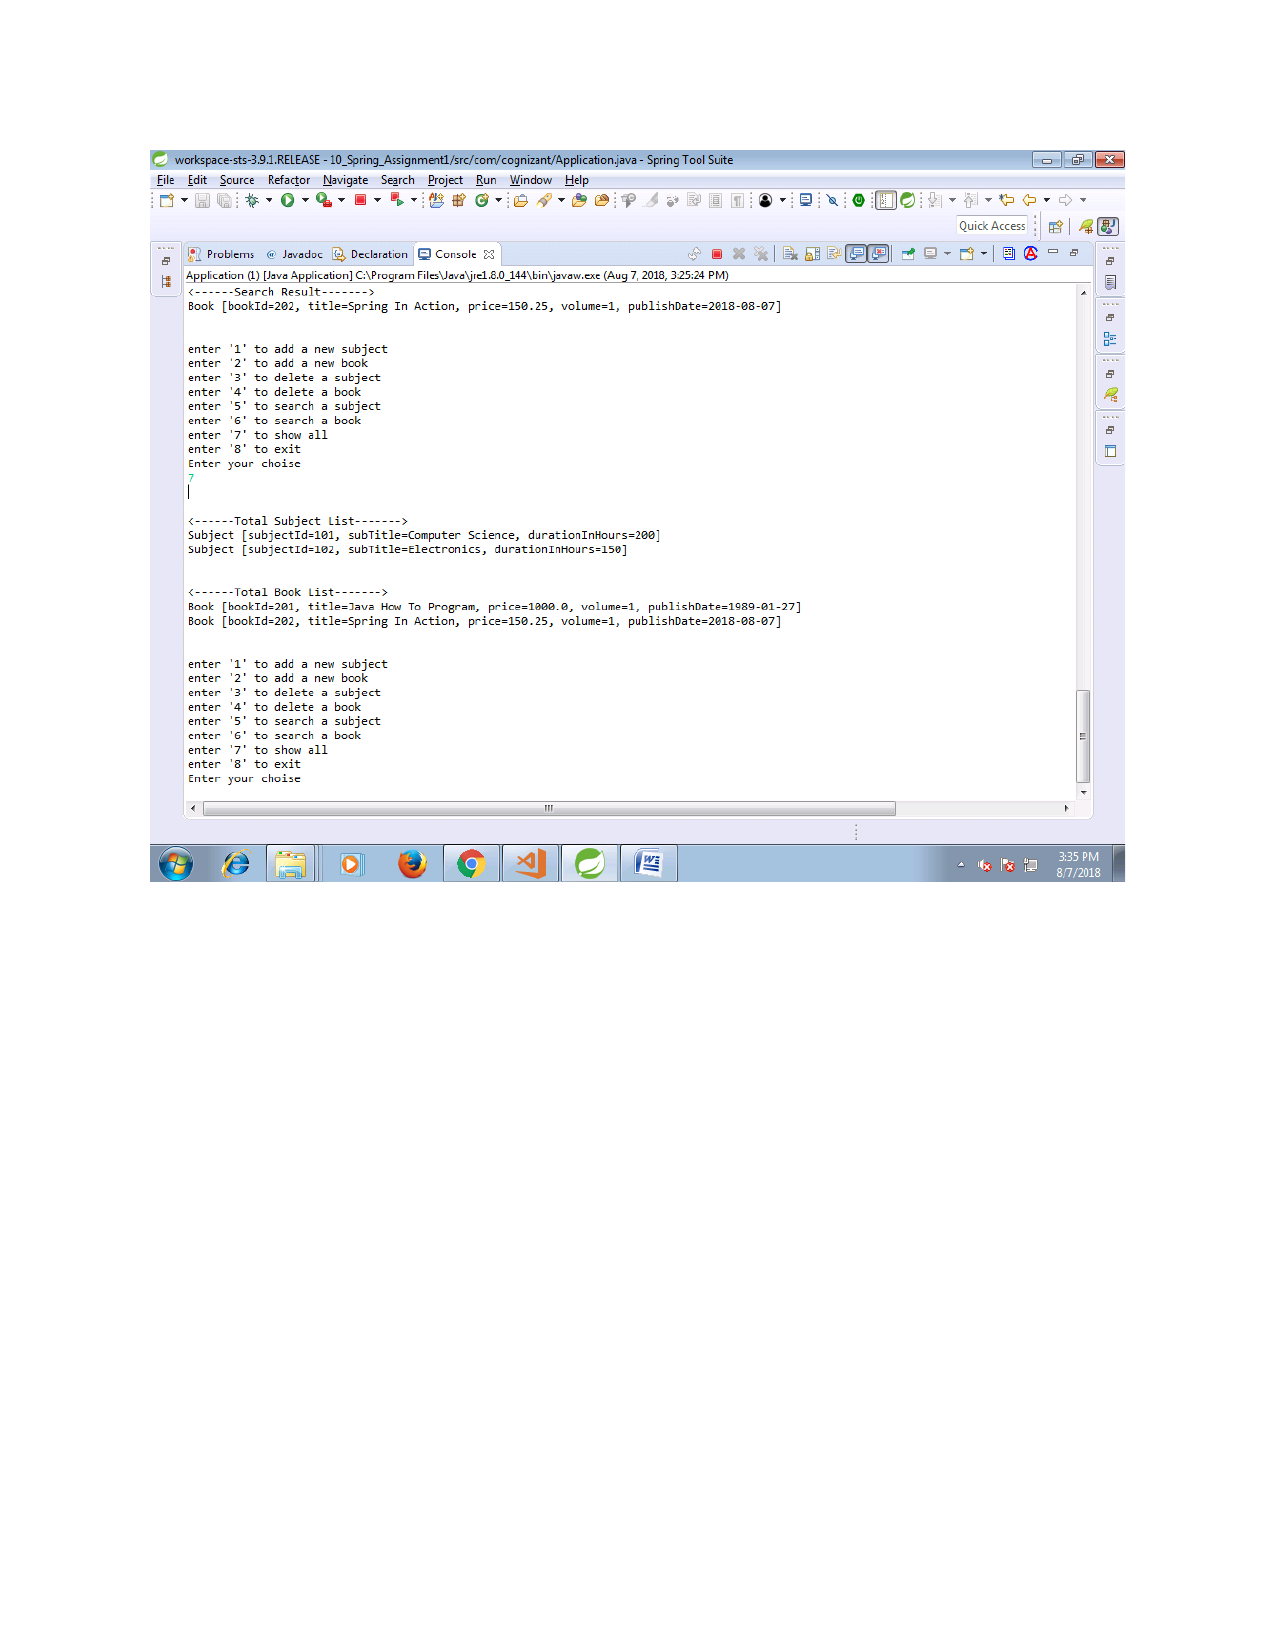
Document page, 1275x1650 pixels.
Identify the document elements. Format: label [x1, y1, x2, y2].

picture [150, 150, 1125, 882]
